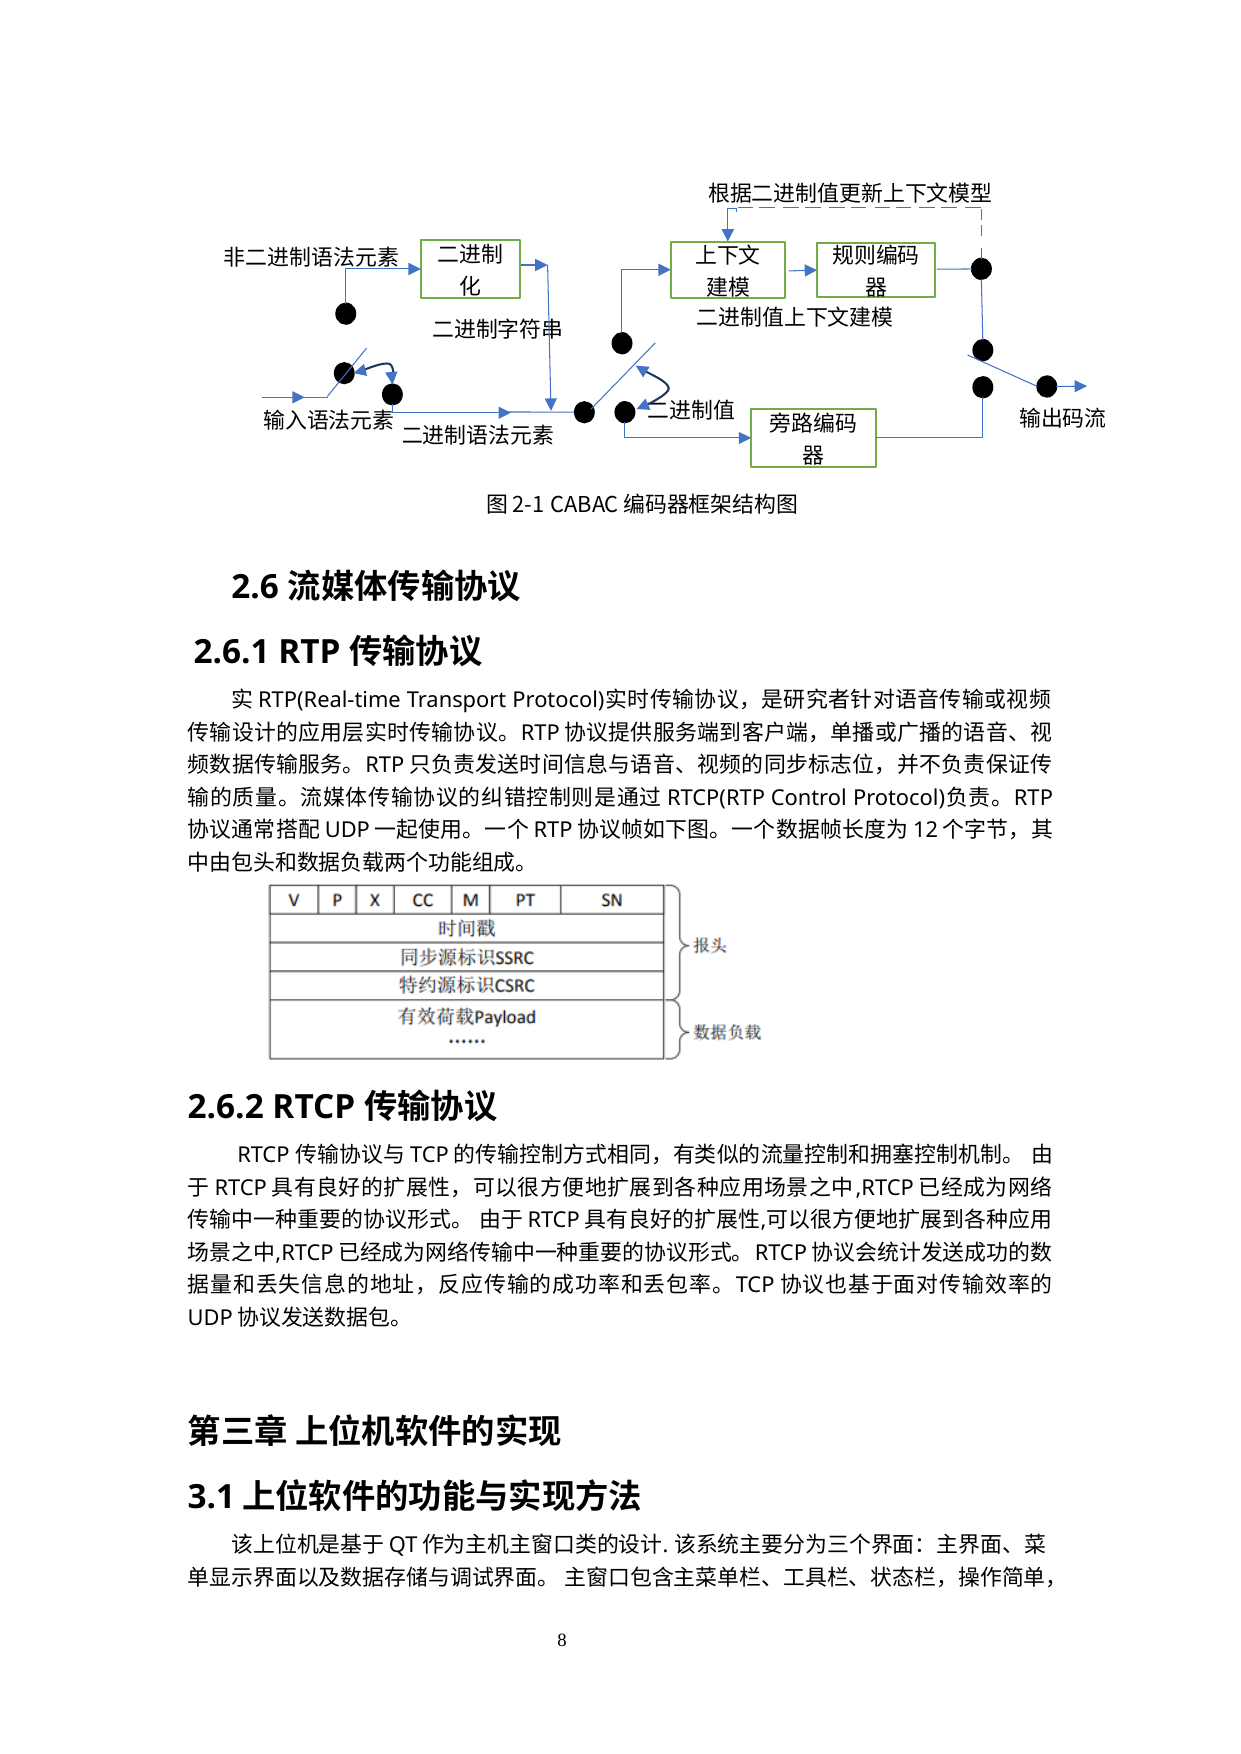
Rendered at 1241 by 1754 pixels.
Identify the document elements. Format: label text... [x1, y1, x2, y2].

text 2.6.2 RTCP 传输协议 [187, 1072, 1053, 1137]
text 2.6.1 RTP 传输协议 [187, 617, 1053, 682]
text 2.6 流媒体传输协议 [187, 552, 1053, 617]
text 实RTP(Real-time Transport Protocol)实时传输协议，是研究者针对语音传输或视频传输设计的应用层实时传输协议。RTP协议提供服务端到客户端，单播或广播的语音、视频数据传输服务。RTP只负责发送时间信息与语音、视频的同步标志位，并不负责保证传输的质量。流媒体传输协议的纠错控制则是通过RTCP(RTP Control Protocol)负责。RTP协议通常搭配UDP一起使用。一个RTP协议帧如下图。一个数据帧长度为12个字节，其中由包头和数据负载两个功能组成。 [187, 682, 1053, 877]
text 第三章 上位机软件的实现 [187, 1397, 1053, 1462]
picture [231, 877, 797, 1071]
text 3.1上位软件的功能与实现方法 [187, 1462, 1053, 1527]
text RTCP 传输协议与TCP的传输控制方式相同，有类似的流量控制和拥塞控制机制。 由于RTCP具有良好的扩展性，可以很方便地扩展到各种应用场景之中,RTCP已经成为网络传输中一种重要的协议形式。 由于RTCP具有良好的扩展性,可以很方便地扩展到各种应用场景之中,RTCP已经成为网络传输中一种重要的协议形式。RTCP协议会统计发送成功的数据量和丢失信息的地址，反应传输的成功率和丢包率。TCP协议也基于面对传输效率的UDP协议发送数据包。 [187, 1137, 1053, 1332]
text 图2-1 CABAC编码器框架结构图 [187, 487, 1053, 519]
